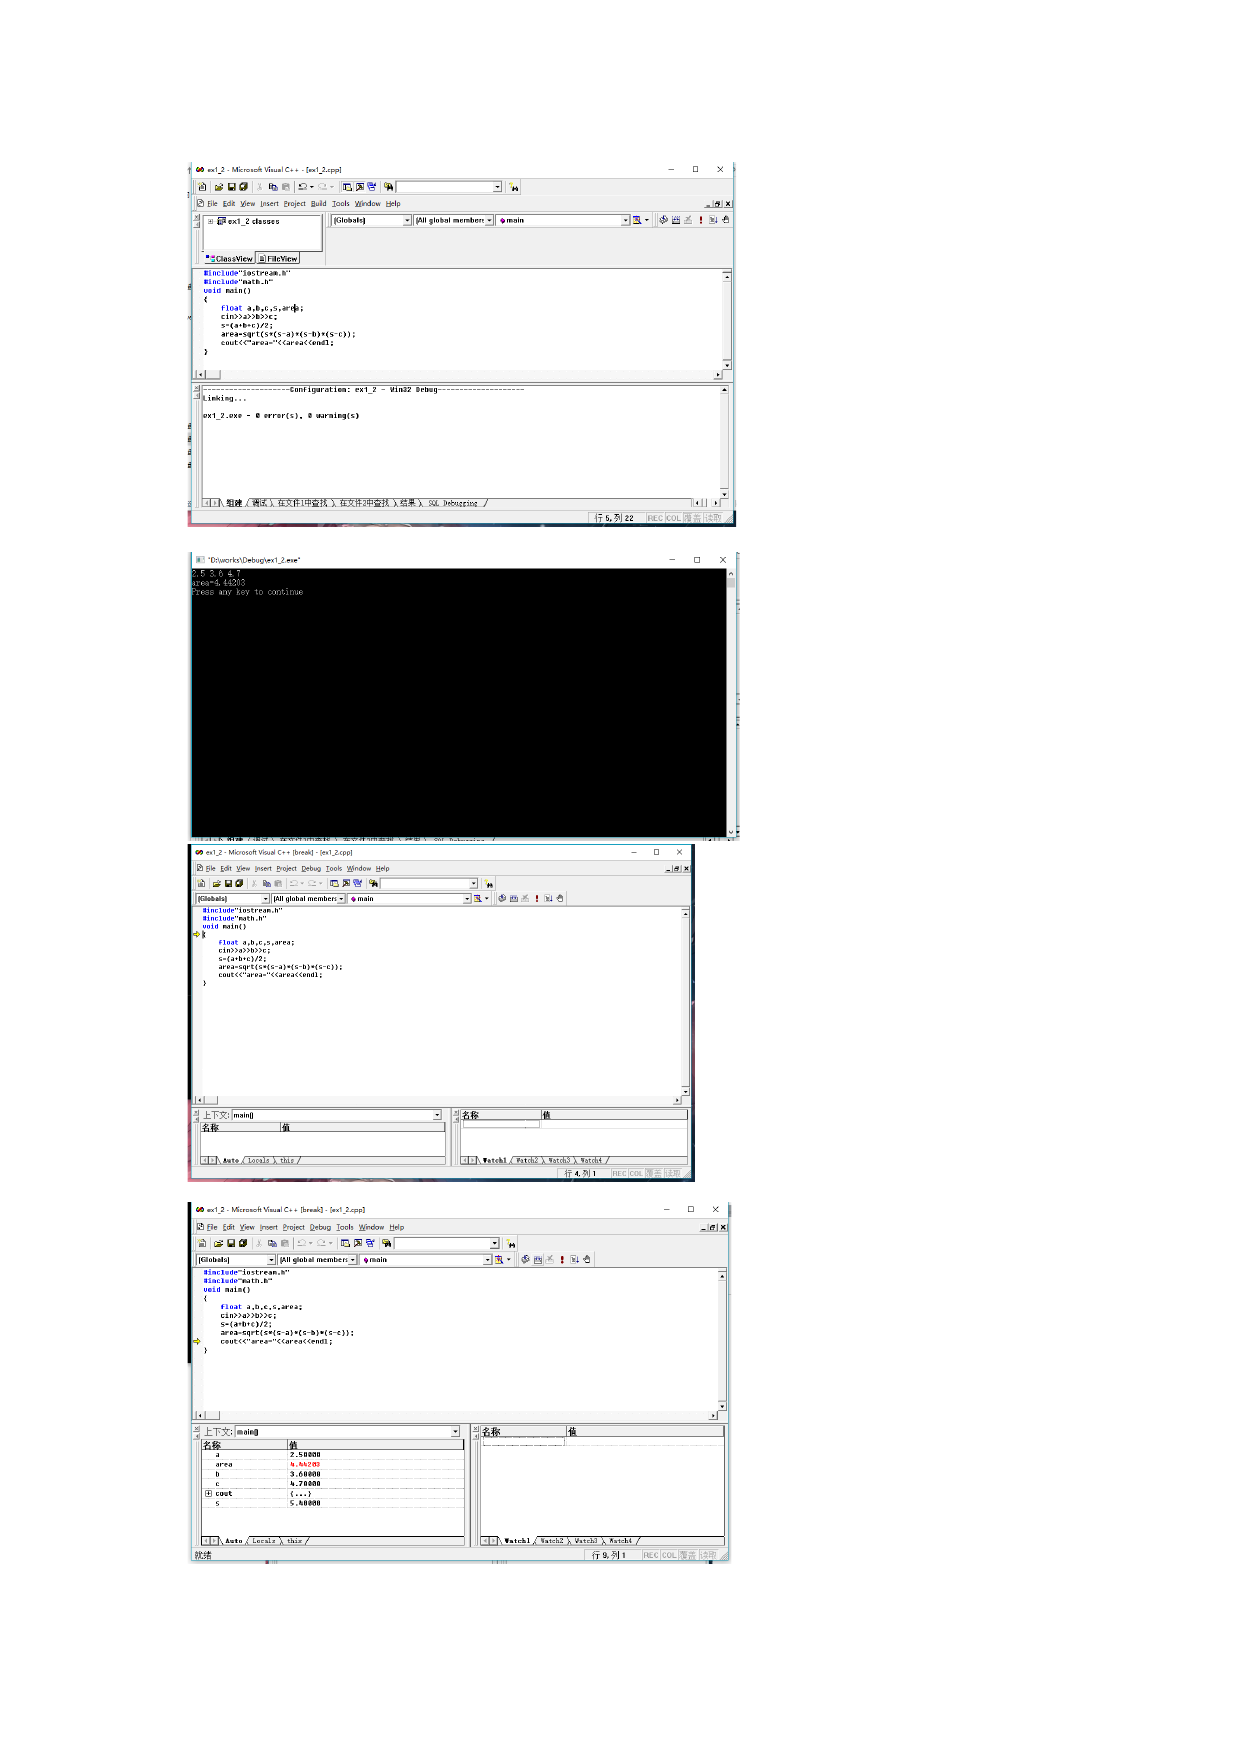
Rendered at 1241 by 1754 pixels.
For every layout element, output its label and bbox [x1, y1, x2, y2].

picture [187, 552, 740, 841]
picture [187, 1202, 732, 1564]
picture [187, 844, 695, 1182]
picture [187, 162, 737, 527]
